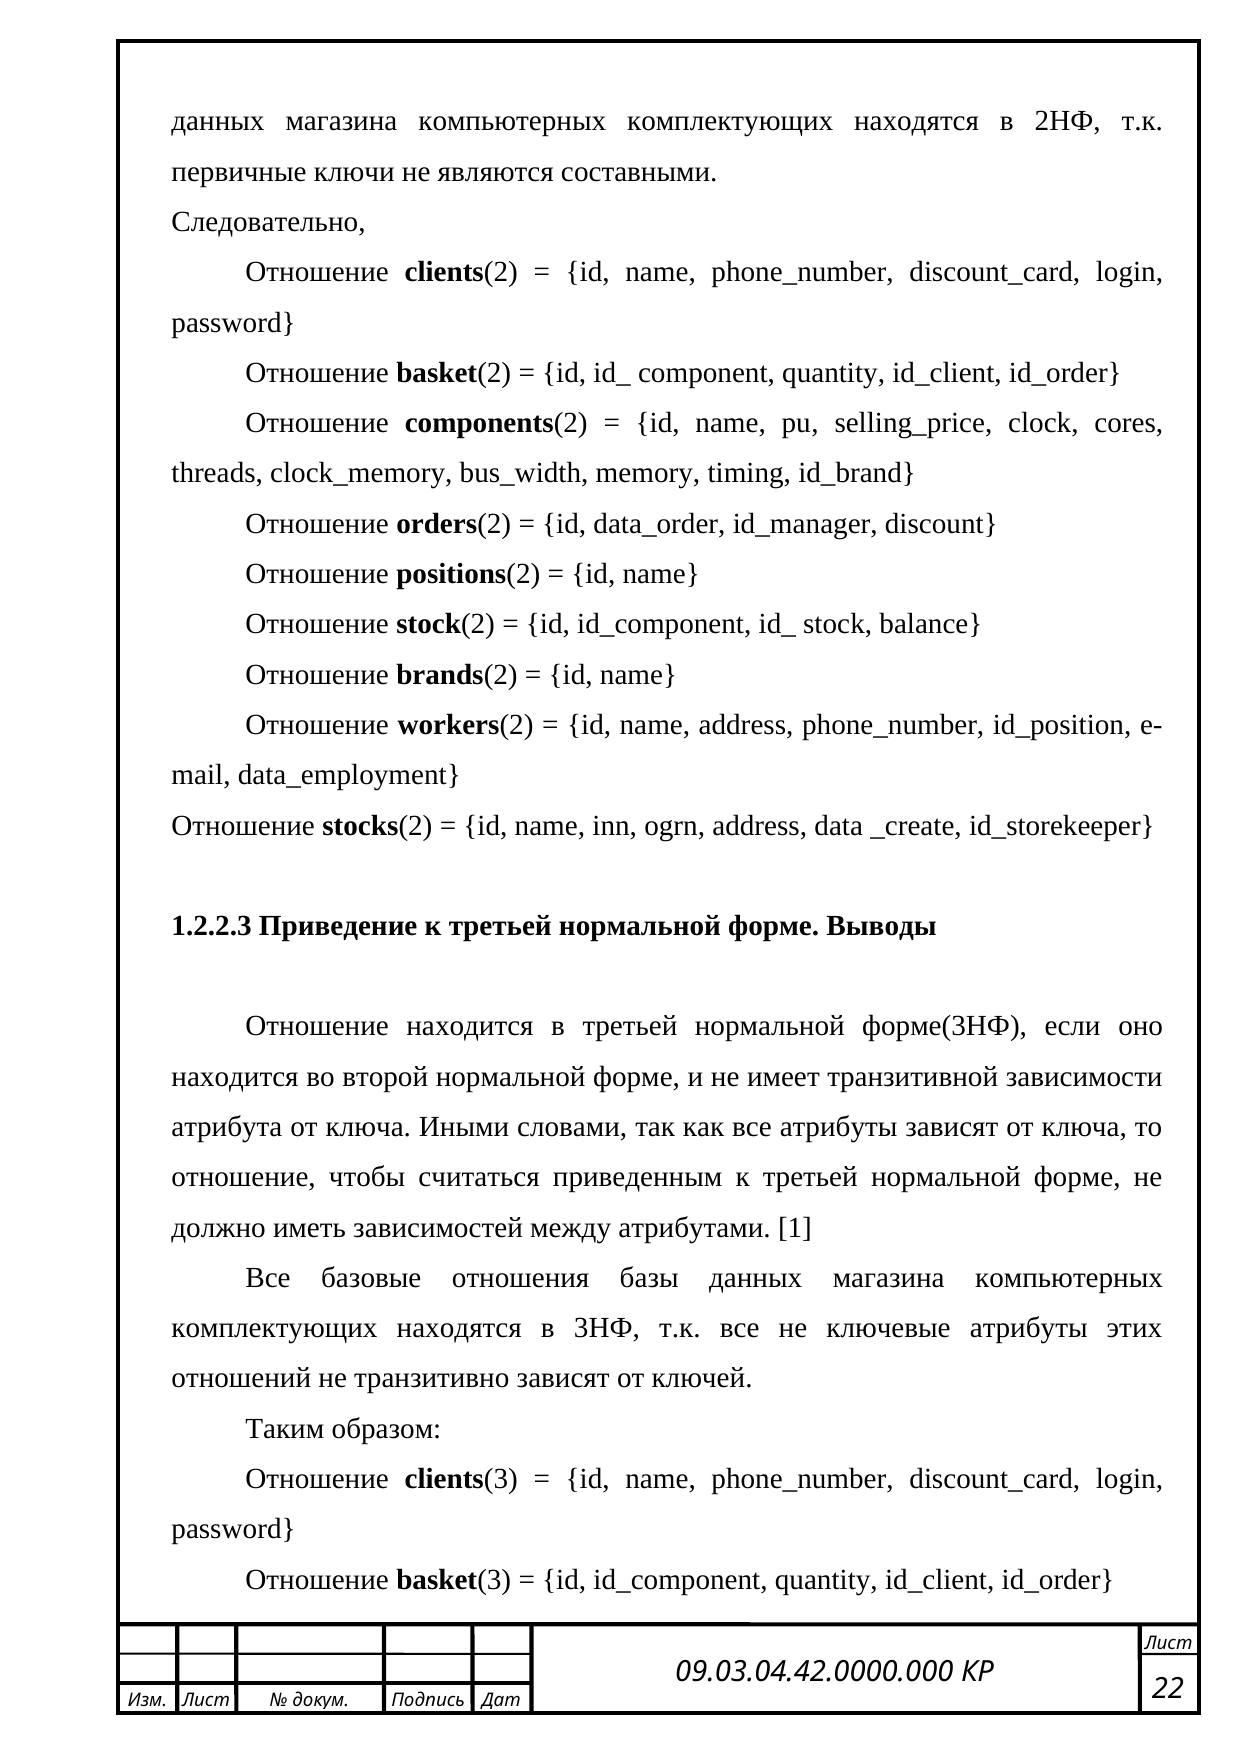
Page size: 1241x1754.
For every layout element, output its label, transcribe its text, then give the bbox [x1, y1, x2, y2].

text Отношение stock(2) = {id, id_component, id_ stock, balance} [171, 607, 1163, 640]
text Отношение basket(2) = {id, id_ component, quantity, id_client, id_order} [171, 355, 1163, 388]
text Таким образом: [171, 1411, 1163, 1444]
text Все базовые отношения базы данных магазина компьютерных комплектующих находятся в 3НФ, т.к. все не ключевые атрибуты этих отношений не транзитивно зависят от ключей. [171, 1260, 1163, 1394]
text Отношение clients(2) = {id, name, phone_number, discount_card, login, password} [171, 254, 1163, 338]
text Отношение stocks(2) = {id, name, inn, ogrn, address, data _create, id_storekeeper} [171, 808, 1163, 841]
text Отношение positions(2) = {id, name} [171, 556, 1163, 590]
text Отношение находится в третьей нормальной форме(3НФ), если оно находится во второй нормальной форме, и не имеет транзитивной зависимости атрибута от ключа. Иными словами, так как все атрибуты зависят от ключа, то отношение, чтобы считаться приведенным к третьей нормальной форме, не должно иметь зависимостей между атрибутами. [1] [171, 1008, 1163, 1243]
text Отношение clients(3) = {id, name, phone_number, discount_card, login, password} [171, 1461, 1163, 1545]
text Отношение basket(3) = {id, id_component, quantity, id_client, id_order} [171, 1562, 1163, 1595]
text Отношение components(2) = {id, name, puтрока (3s0rd: XBrchase_price, selling_price, clock, cores, threads, clock_memory, bus_width, memory, timing, id_brand} [171, 405, 1163, 489]
text Отношение orders(2) = {id, data_order, id_manager, discount} [171, 506, 1163, 539]
text Следовательно, [171, 204, 1163, 238]
text Отношение brands(2) = {id, name} [171, 657, 1163, 690]
text 1.2.2.3 Приведение к третьей нормальной форме. Выводы [171, 908, 1163, 942]
text Отношение workers(2) = {id, name, address, phone_number, id_position, e-mail, data_employment} [171, 707, 1163, 791]
